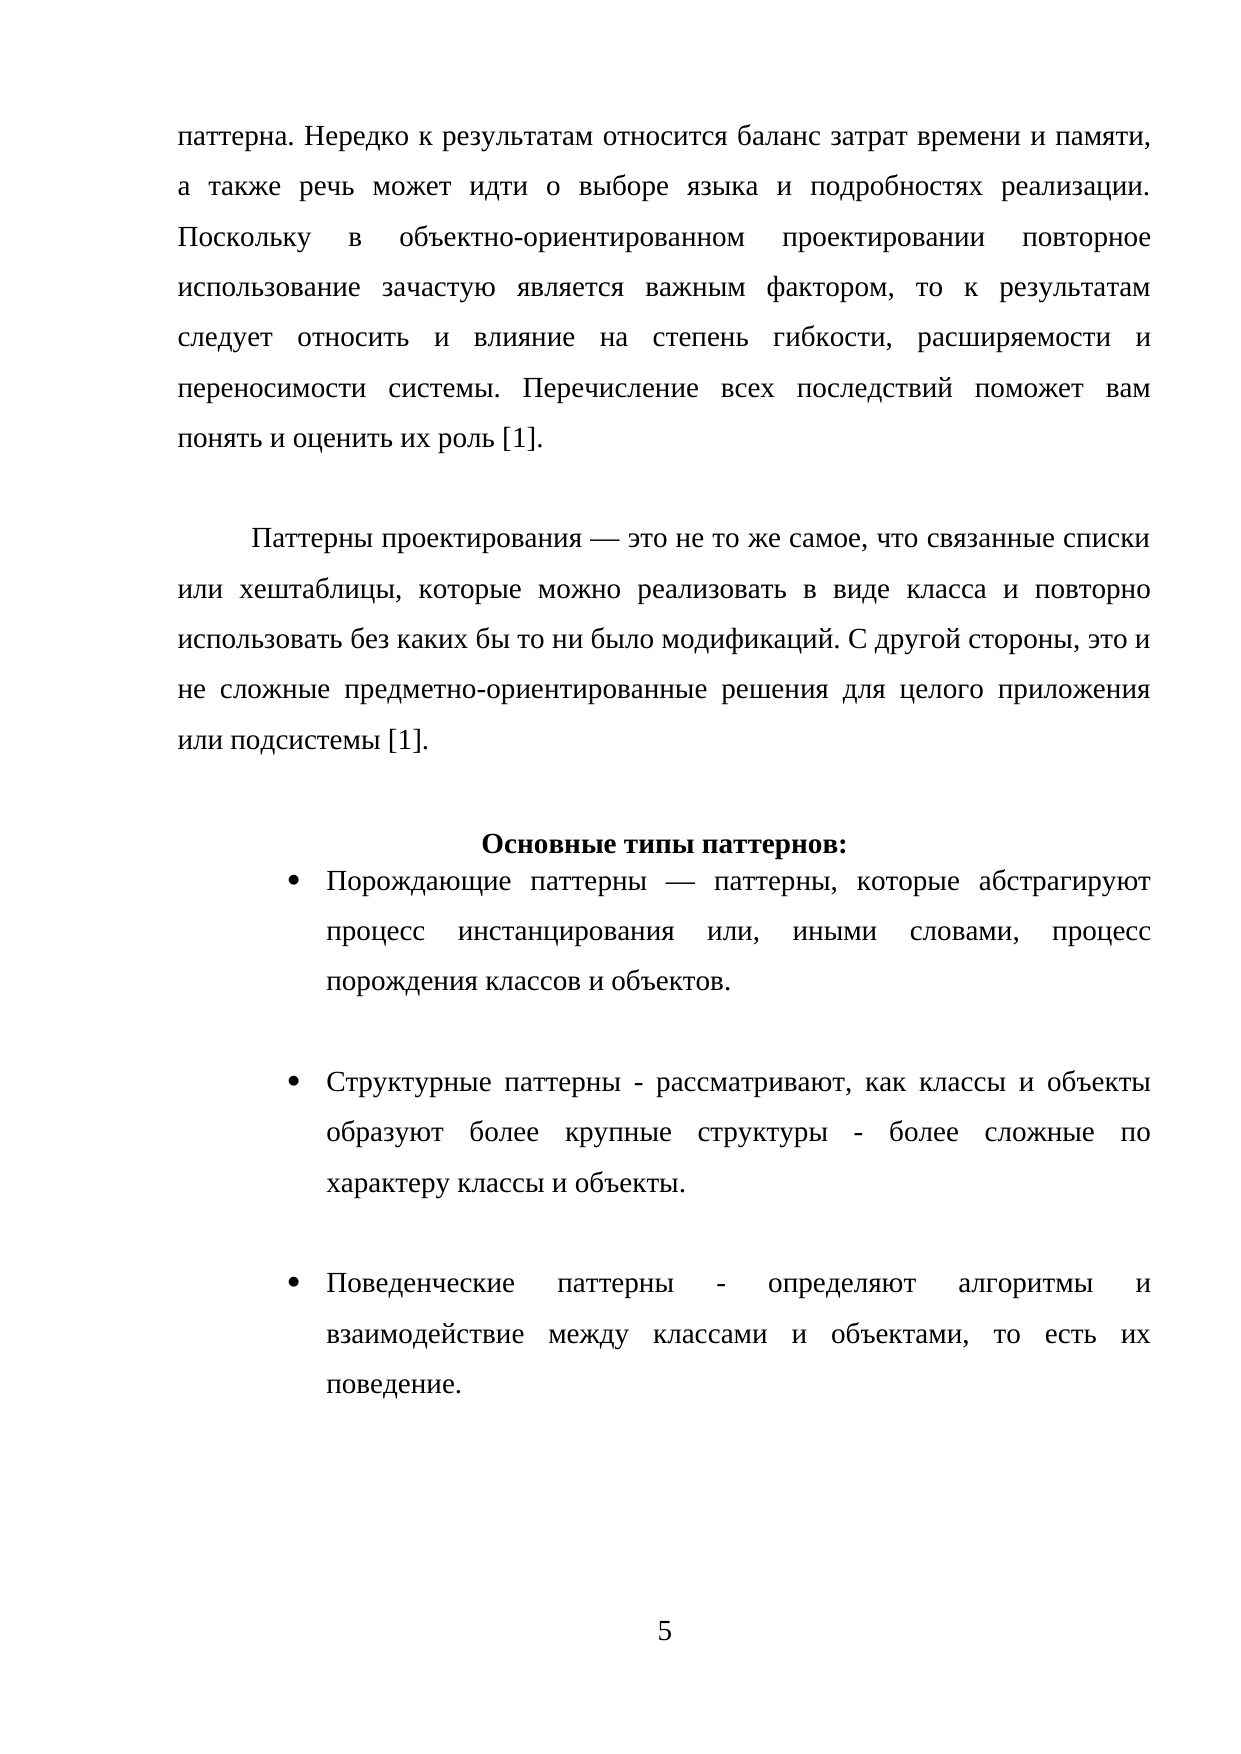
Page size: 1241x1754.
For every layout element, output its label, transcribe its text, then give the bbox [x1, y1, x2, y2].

subtitle Основные типы паттернов: [177, 827, 1152, 860]
list Поведенческие паттерны - определяют алгоритмы и взаимодействие между классами и объектами, то есть их поведение. [288, 1266, 1152, 1400]
text Паттерны проектирования — это не то же самое, что связанные списки или хештаблицы, которые можно реализовать в виде класса и повторно использовать без каких бы то ни было модификаций. С другой стороны, это и не сложные предметно-ориентированные решения для целого приложения или подсистемы [1]. [177, 521, 1152, 755]
list Структурные паттерны - рассматривают, как классы и объекты образуют более крупные структуры - более сложные по характеру классы и объекты. [288, 1064, 1152, 1198]
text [177, 118, 1152, 453]
list Порождающие паттерны — паттерны, которые абстрагируют процесс инстанцирования или, иными словами, процесс порождения классов и объектов. [288, 863, 1152, 997]
